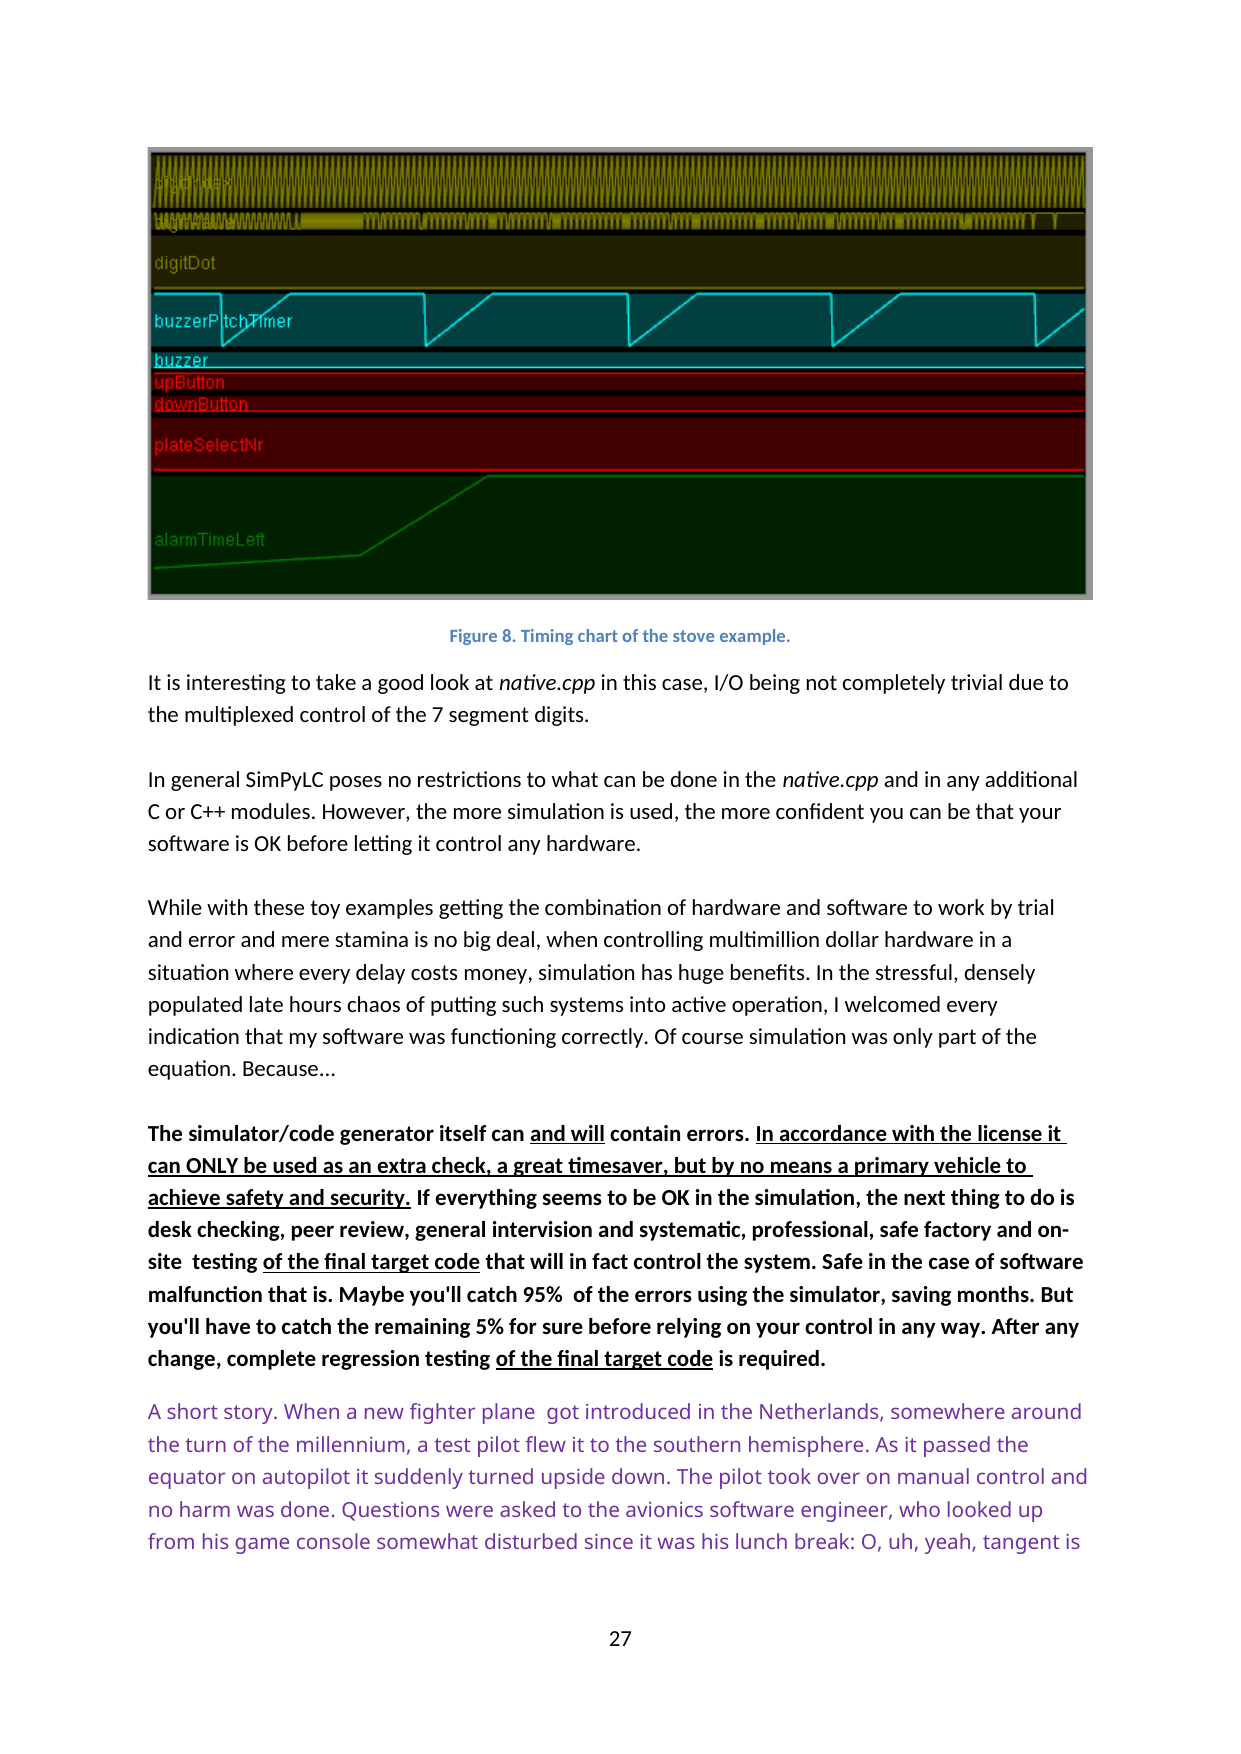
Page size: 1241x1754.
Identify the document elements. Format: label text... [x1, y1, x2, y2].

picture [147, 147, 1093, 600]
text Figure 8. Timing chart of the stove example. [148, 624, 1093, 647]
text While with these toy examples getting the combination of hardware and software to work by trial and error and mere stamina is no big deal, when controlling multimillion dollar hardware in a situation where every delay costs money, simulation has huge benefits. In the stressful, densely populated late hours chaos of putting such systems into active operation, I welcomed every indication that my software was functioning correctly. Of course simulation was only part of the equation. Because... [148, 893, 1093, 1082]
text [148, 1397, 1093, 1556]
text The simulator/code generator itself can and will contain errors. In accordance with the license it can ONLY be used as an extra check, a great timesaver, but by no means a primary vehicle to achieve safety and security. If everything seems to be OK in the simulation, the next thing to do is desk checking, peer review, general intervision and systematic, professional, safe factory and on-site testing of the final target code that will in fact control the system. Safe in the case of software malfunction that is. Maybe you'll catch 95% of the errors using the simulator, saving months. But you'll have to catch the remaining 5% for sure before relying on your control in any way. After any change, complete regression testing of the final target code is required. [148, 1119, 1093, 1372]
text It is interesting to take a good look at native.cpp in this case, I/O being not completely trivial due to the multiplexed control of the 7 segment digits. [148, 668, 1093, 728]
text In general SimPyLC poses no restrictions to what can be done in the native.cpp and in any additional C or C++ modules. However, the more simulation is used, the more confident you can be that your software is OK before letting it control any hardware. [148, 765, 1093, 857]
